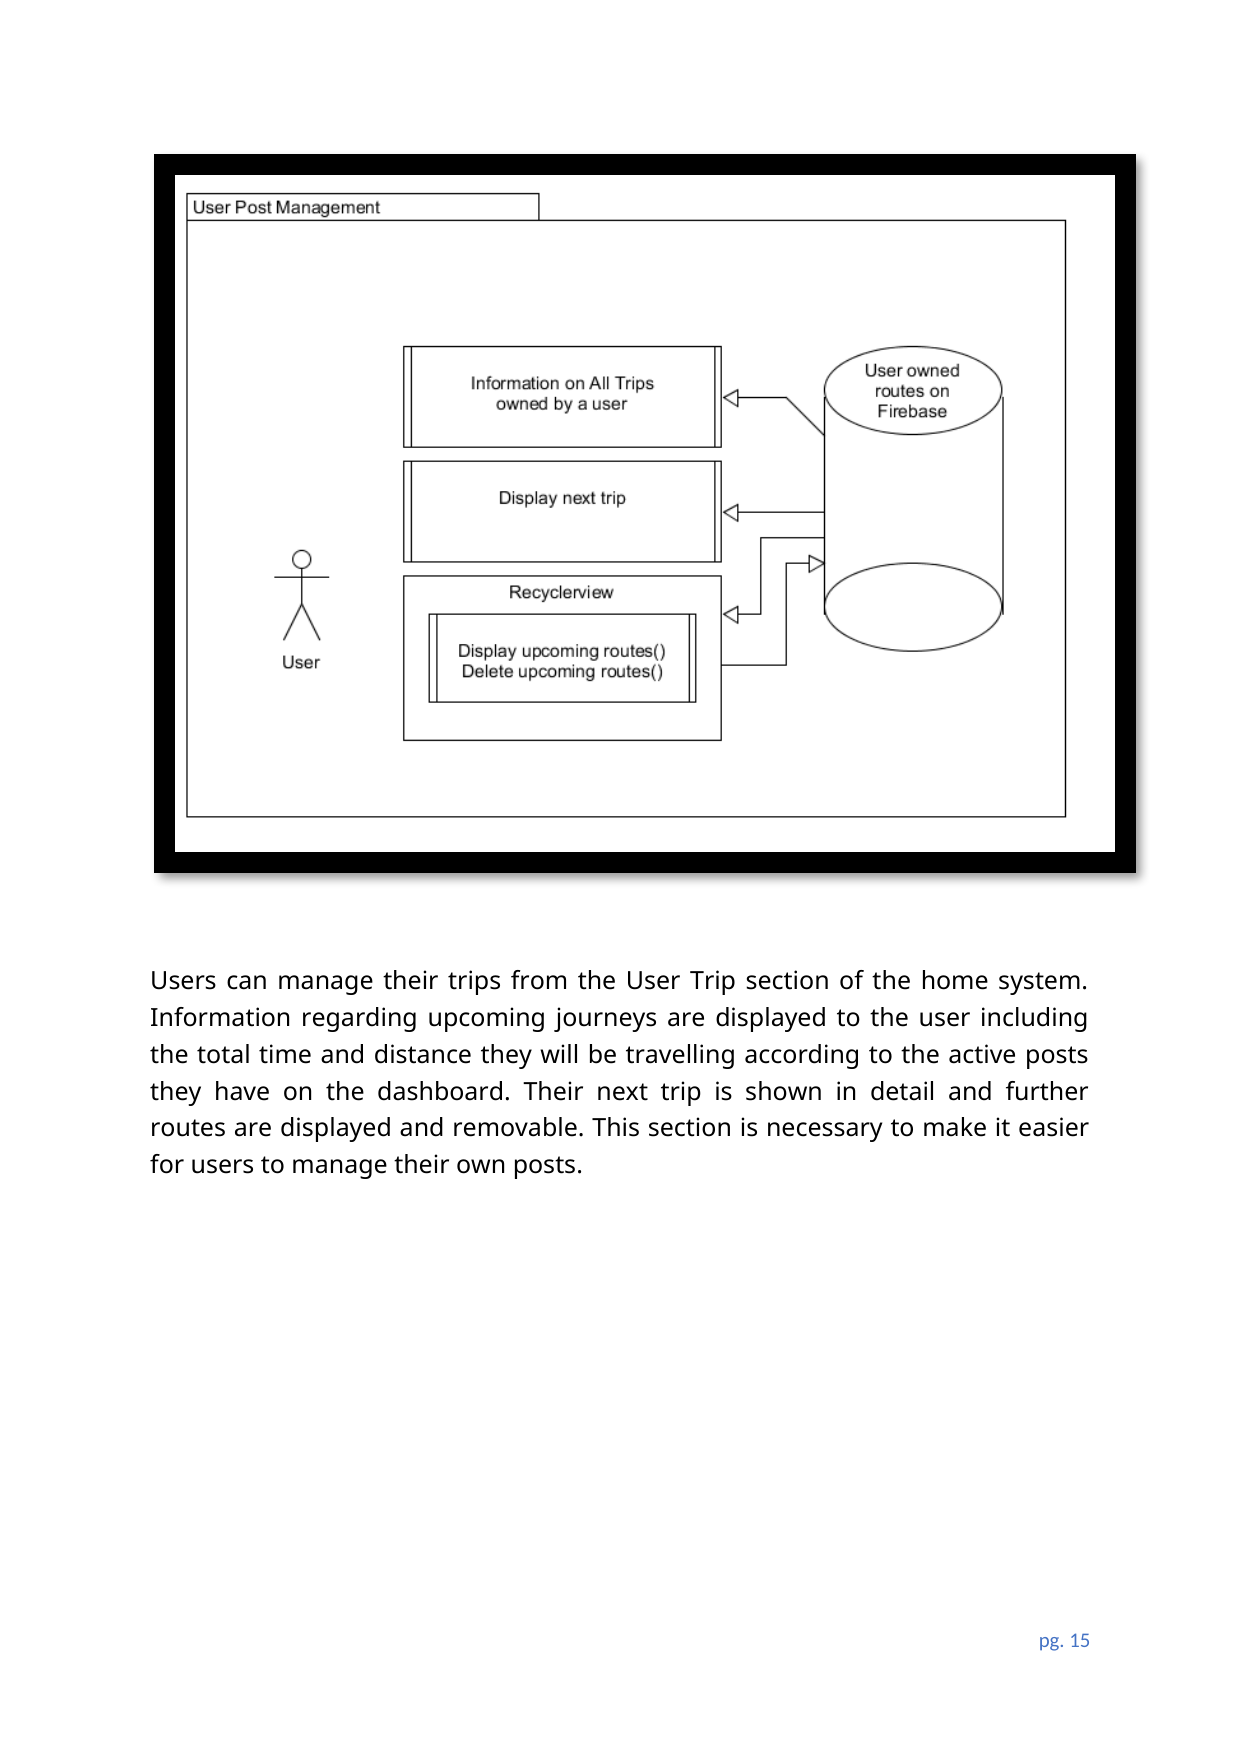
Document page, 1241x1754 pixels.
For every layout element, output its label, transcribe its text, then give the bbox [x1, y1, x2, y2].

text Users can manage their trips from the User Trip section of the home system. Information regarding upcoming journeys are displayed to the user including the total time and distance they will be travelling according to the active posts they have on the dashboard. Their next trip is shown in detail and further routes are displayed and removable. This section is necessary to make it easier for users to manage their own posts. [150, 963, 1090, 1181]
picture [175, 175, 1115, 852]
